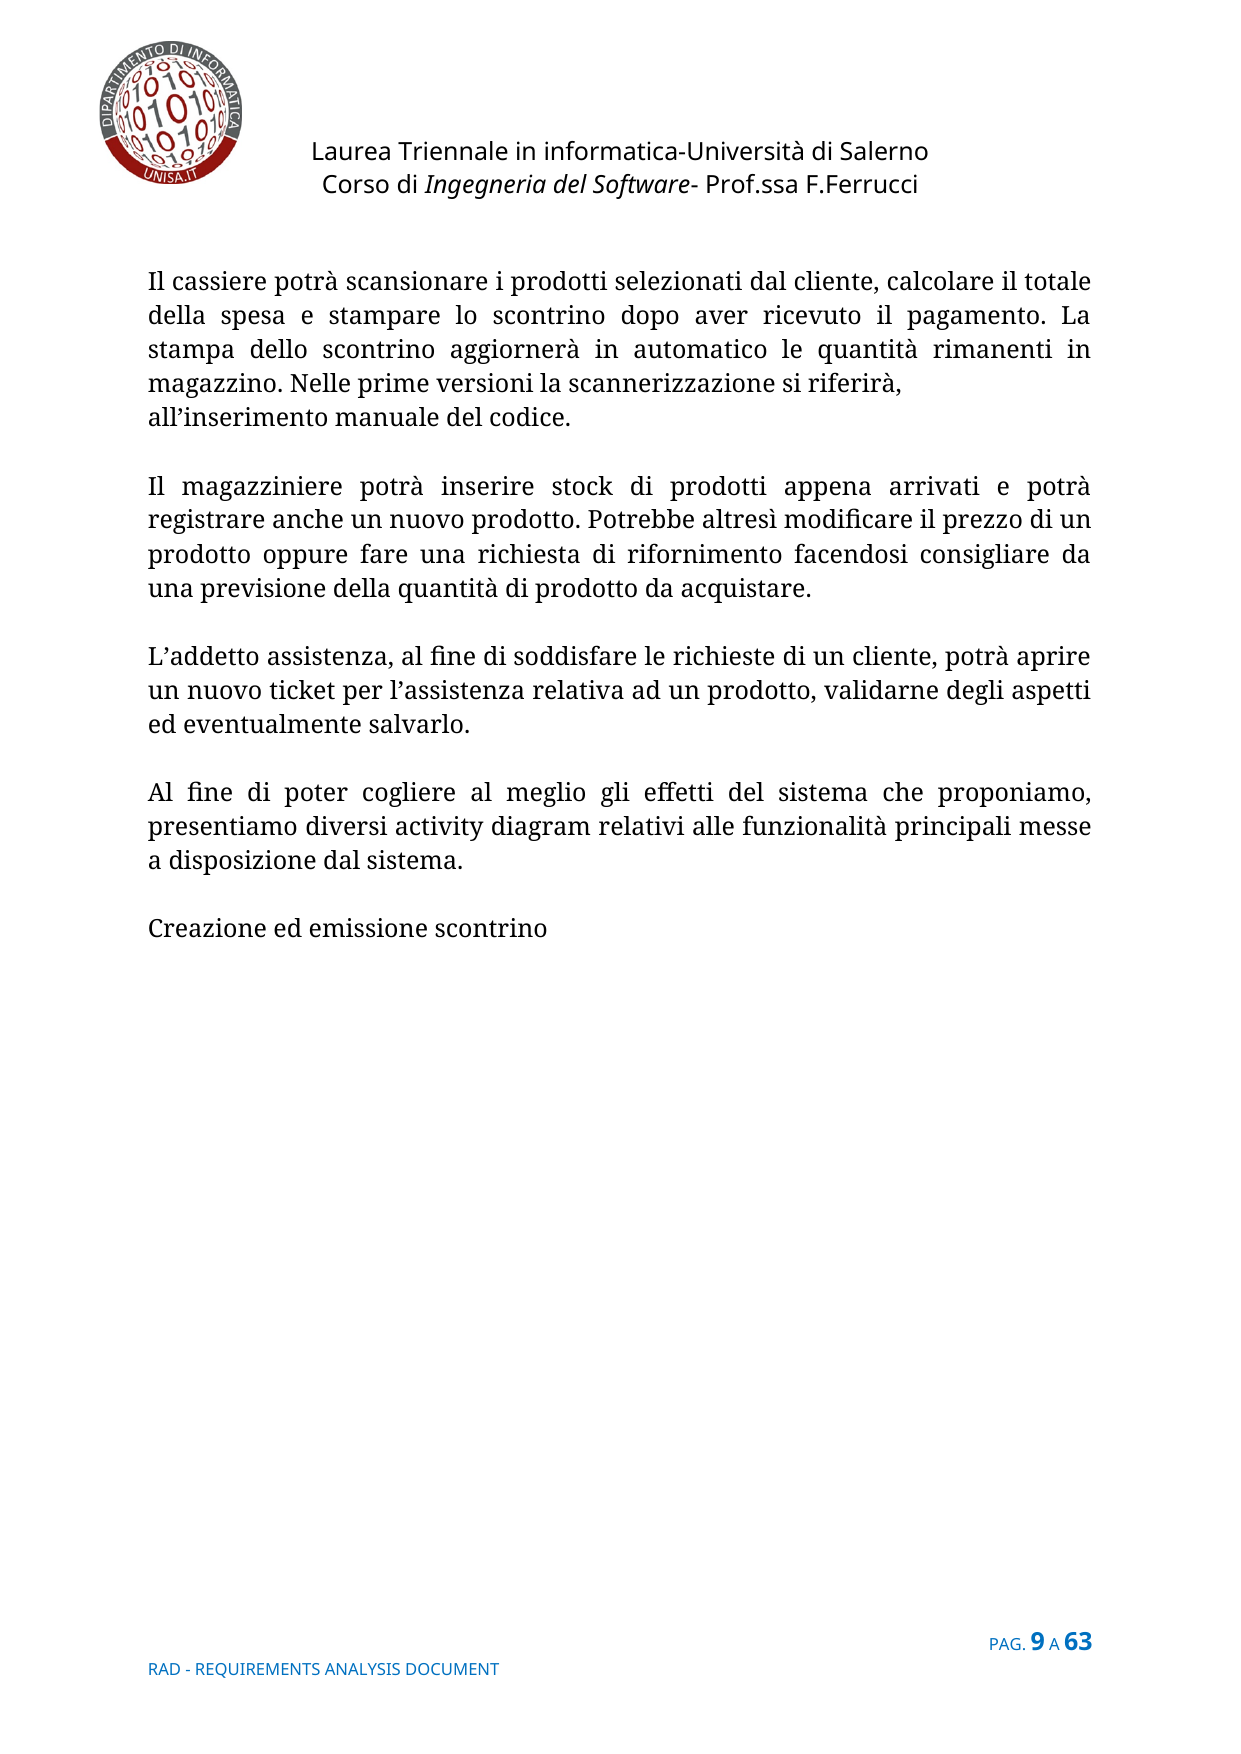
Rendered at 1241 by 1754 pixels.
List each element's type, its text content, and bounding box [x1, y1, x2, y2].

text Il magazziniere potrà inserire stock di prodotti appena arrivati e potrà registrare anche un nuovo prodotto. Potrebbe altresì modificare il prezzo di un prodotto oppure fare una richiesta di rifornimento facendosi consigliare da una previsione della quantità di prodotto da acquistare. [148, 468, 1092, 604]
text Creazione ed emissione scontrino [148, 911, 1092, 945]
text Il cassiere potrà scansionare i prodotti selezionati dal cliente, calcolare il totale della spesa e stampare lo scontrino dopo aver ricevuto il pagamento. La stampa dello scontrino aggiornerà in automatico le quantità rimanenti in magazzino. Nelle prime versioni la scannerizzazione si riferirà, [148, 264, 1092, 400]
text all’inserimento manuale del codice. [148, 400, 1092, 434]
picture [99, 41, 242, 184]
text Al fine di poter cogliere al meglio gli effetti del sistema che proponiamo, presentiamo diversi activity diagram relativi alle funzionalità principali messe a disposizione dal sistema. [148, 775, 1092, 877]
text L’addetto assistenza, al fine di soddisfare le richieste di un cliente, potrà aprire un nuovo ticket per l’assistenza relativa ad un prodotto, validarne degli aspetti ed eventualmente salvarlo. [148, 638, 1092, 741]
